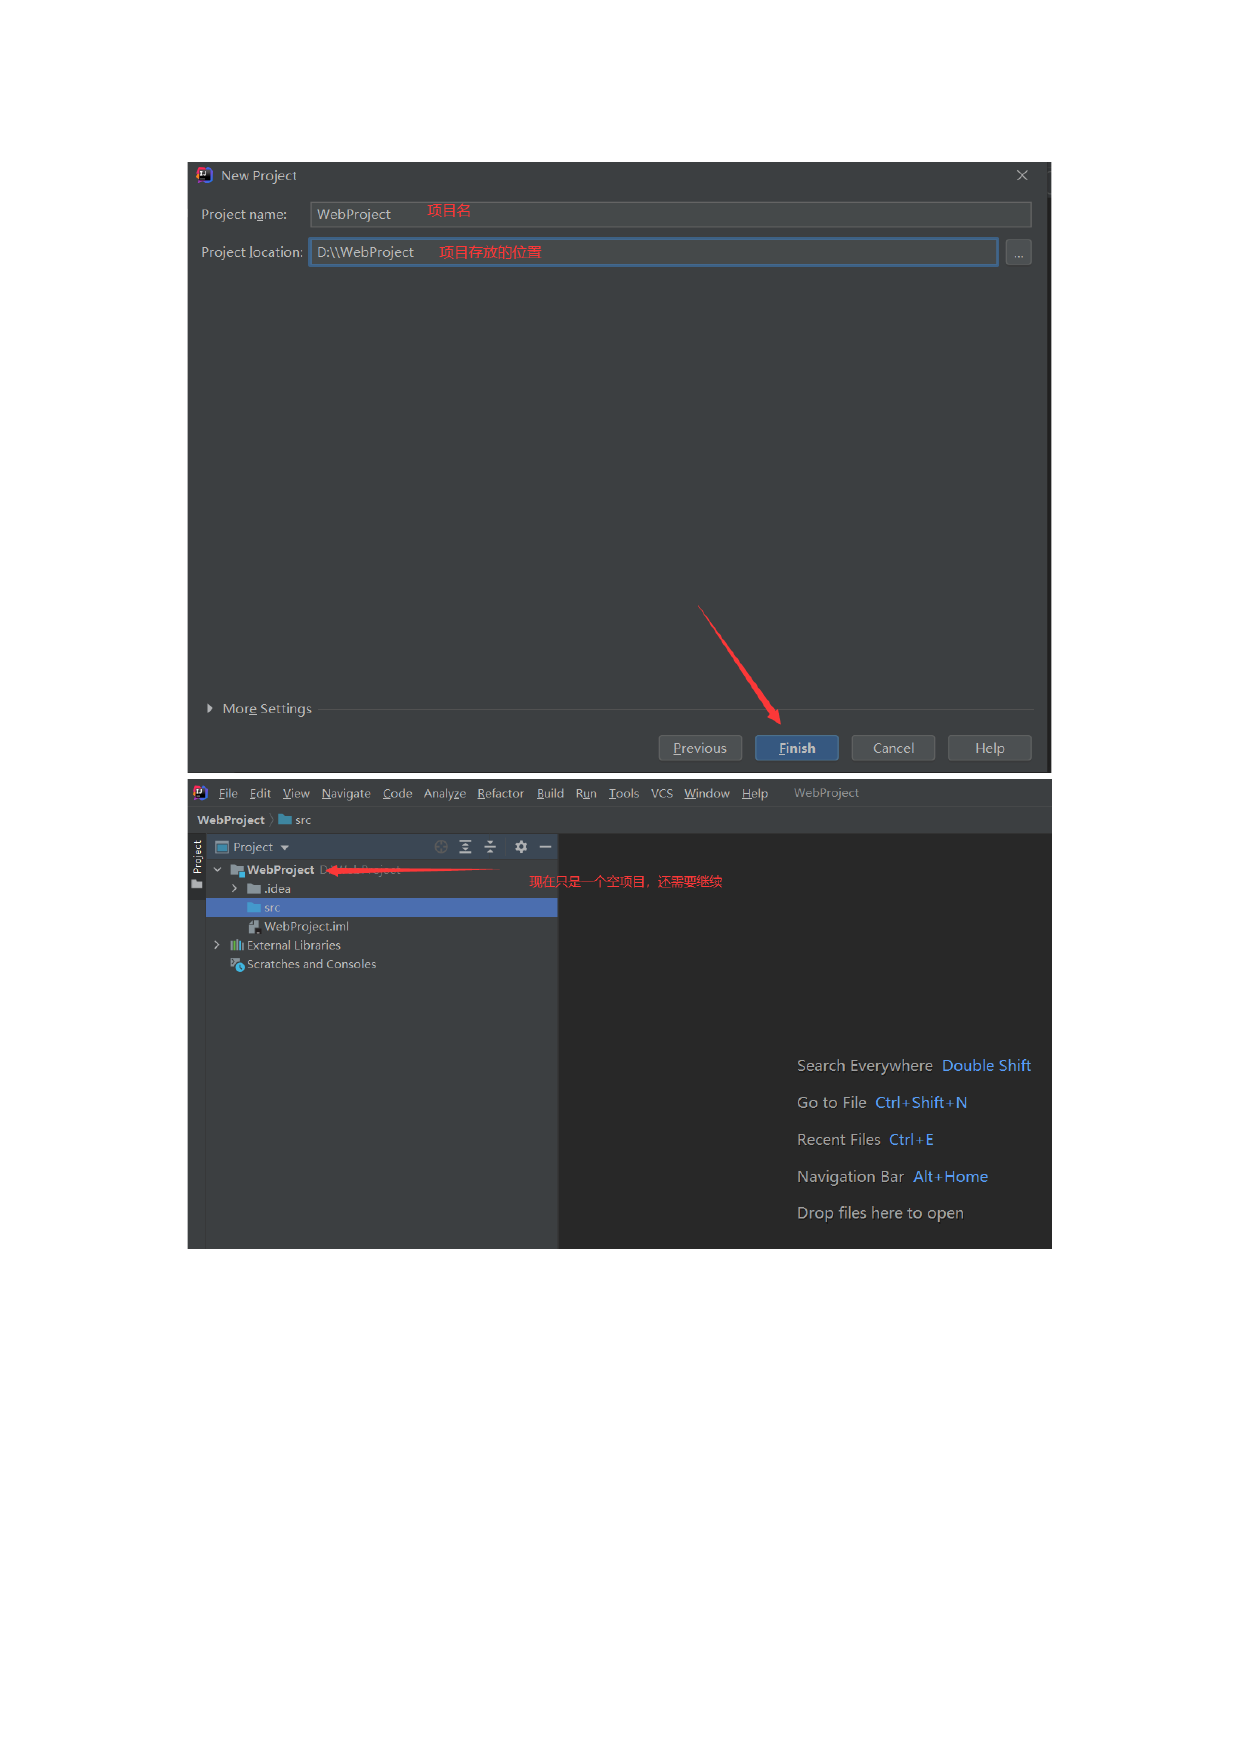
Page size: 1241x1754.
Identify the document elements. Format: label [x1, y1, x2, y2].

picture [187, 779, 1052, 1249]
picture [187, 162, 1052, 773]
